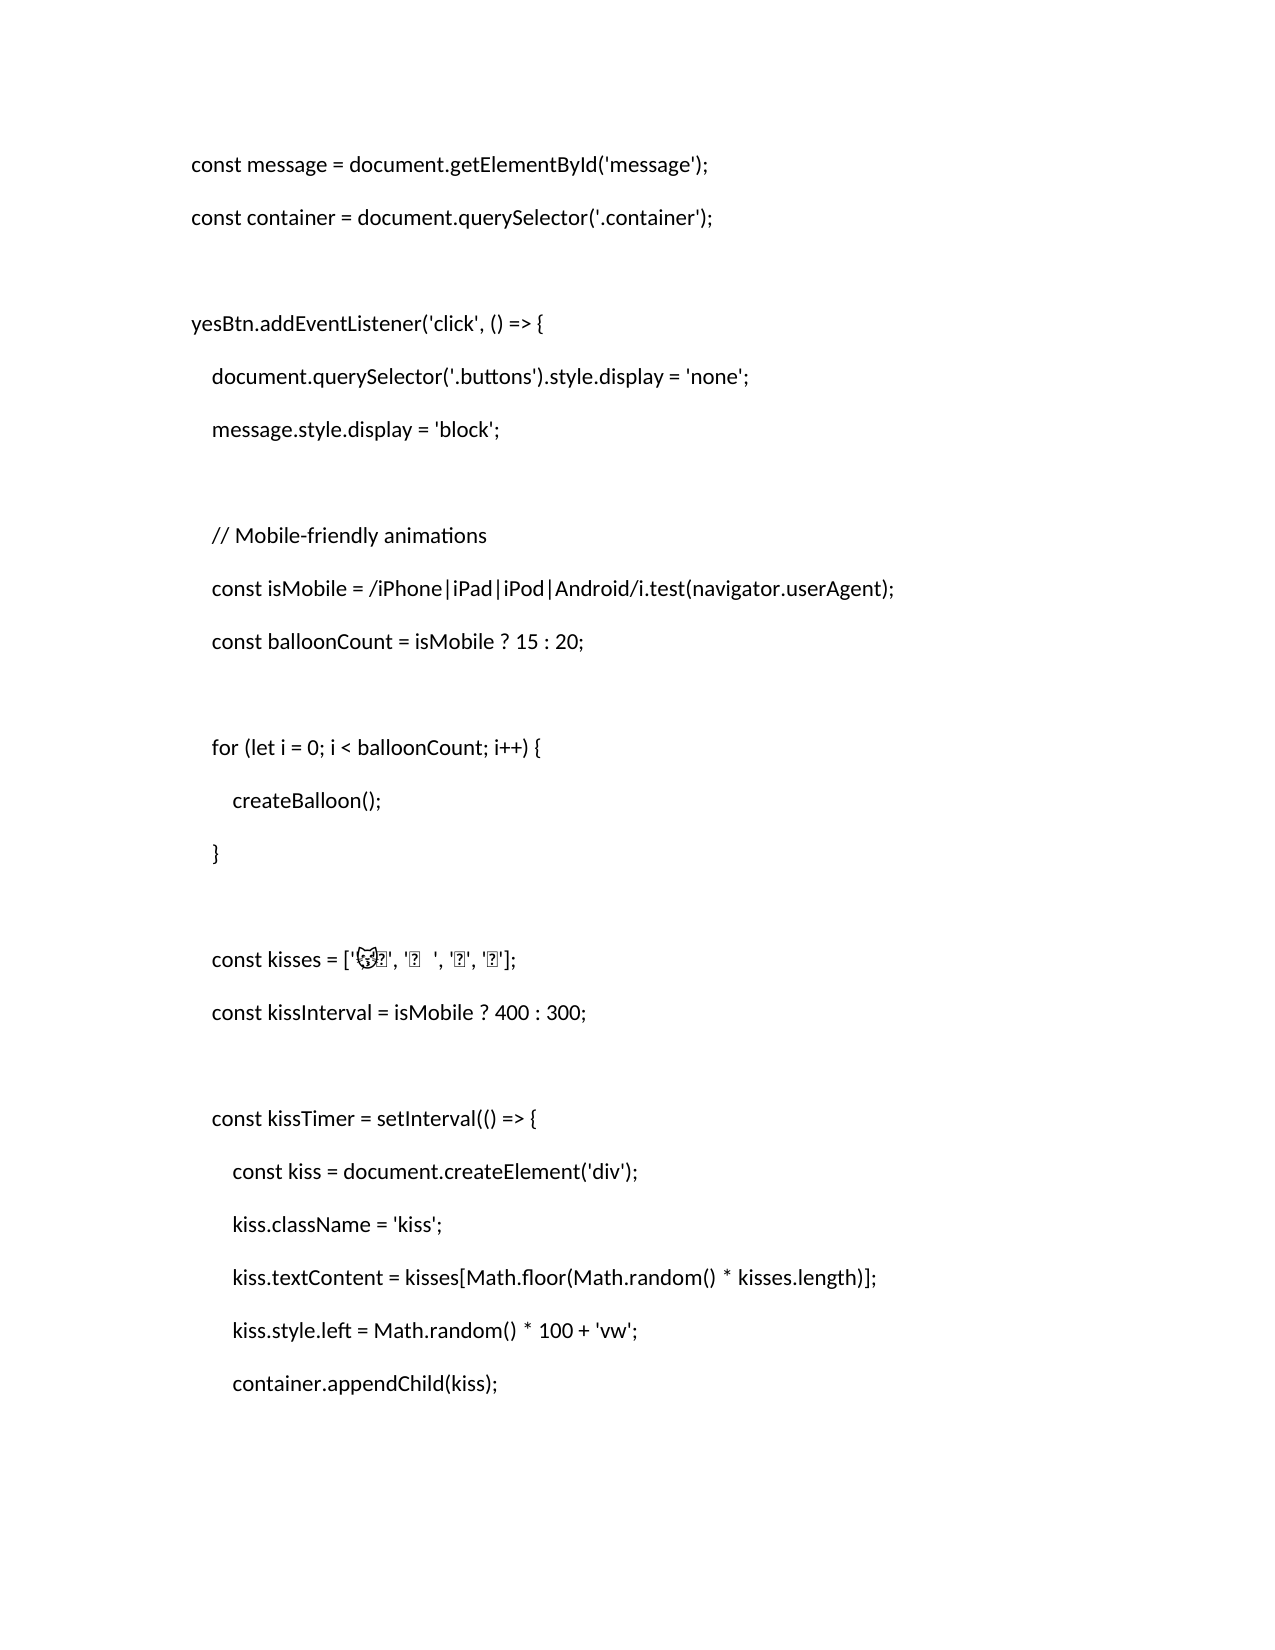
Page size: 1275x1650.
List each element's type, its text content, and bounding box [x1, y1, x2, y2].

text document.querySelector('.buttons').style.display = 'none'; [150, 362, 1125, 390]
text const isMobile = /iPhone|iPad|iPod|Android/i.test(navigator.userAgent); [150, 574, 1125, 602]
text const message = document.getElementById('message'); [150, 150, 1125, 178]
text createBalloon(); [150, 786, 1125, 814]
text message.style.display = 'block'; [150, 415, 1125, 443]
text container.appendChild(kiss); [150, 1369, 1125, 1397]
text yesBtn.addEventListener('click', () => { [150, 309, 1125, 337]
text const container = document.querySelector('.container'); [150, 203, 1125, 231]
text kiss.textContent = kisses[Math.floor(Math.random() * kisses.length)]; [150, 1263, 1125, 1291]
text for (let i = 0; i < balloonCount; i++) { [150, 733, 1125, 761]
text const kiss = document.createElement('div'); [150, 1157, 1125, 1185]
text } [150, 839, 1125, 867]
text const kissInterval = isMobile ? 400 : 300; [150, 998, 1125, 1026]
text kiss.style.left = Math.random() * 100 + 'vw'; [150, 1316, 1125, 1344]
text const balloonCount = isMobile ? 15 : 20; [150, 627, 1125, 655]
text const kisses = ['💖', '💋', '😽', '💘', '🥰']; [150, 945, 1125, 973]
text kiss.className = 'kiss'; [150, 1210, 1125, 1238]
text // Mobile-friendly animations [150, 521, 1125, 549]
text const kissTimer = setInterval(() => { [150, 1104, 1125, 1132]
